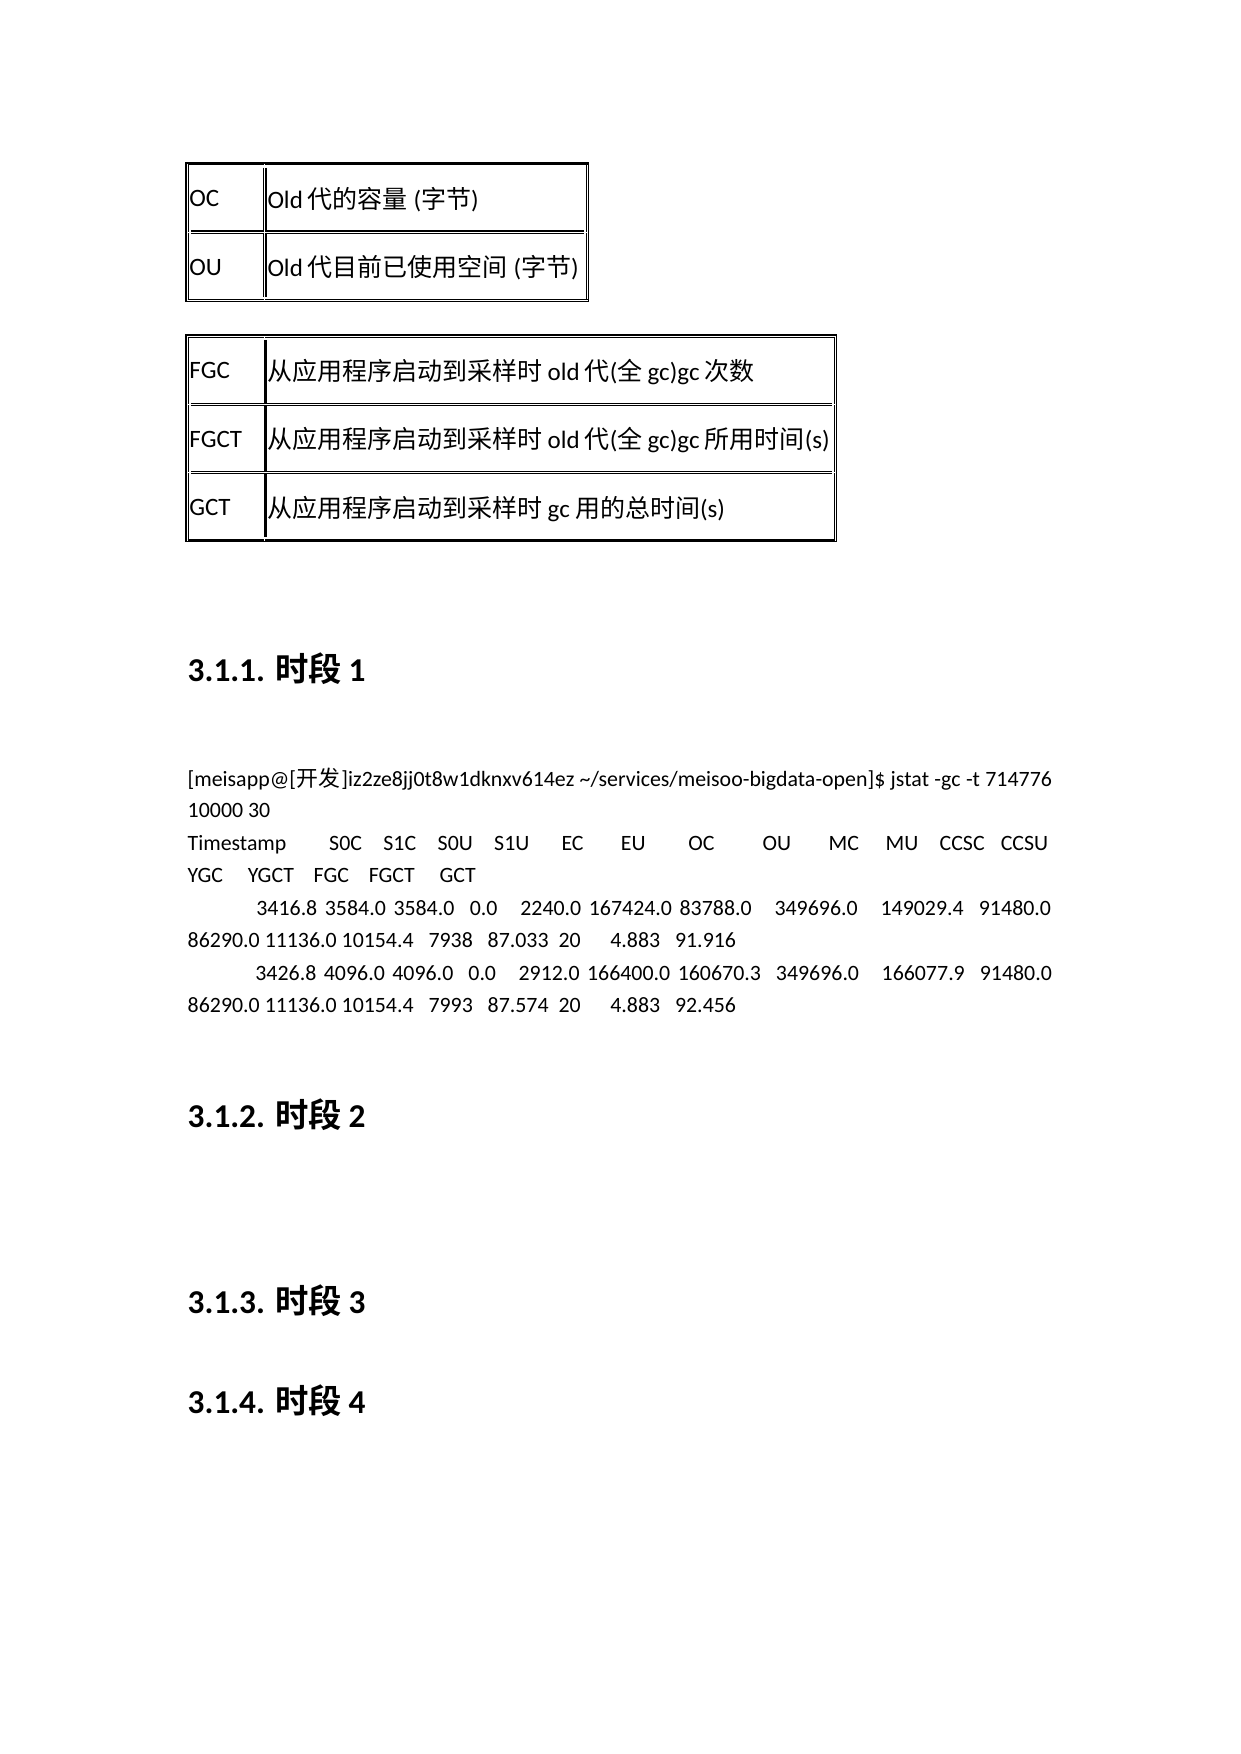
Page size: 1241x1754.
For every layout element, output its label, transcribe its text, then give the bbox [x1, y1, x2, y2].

text [meisapp@[开发]iz2ze8jj0t8w1dknxv614ez ~/services/meisoo-bigdata-open]$ jstat -gc -t 714776 10000 30 [187, 761, 1053, 826]
table_cell GCT [187, 471, 265, 539]
table_header FGC [189, 336, 265, 402]
table_header Old代的容量 (字节) [265, 165, 586, 230]
subtitle 时段4 [187, 1394, 1053, 1459]
table_cell 从应用程序启动到采样时gc用的总时间(s) [265, 471, 835, 539]
subtitle 时段1 [187, 634, 1053, 699]
table_cell Old代目前已使用空间 (字节) [265, 230, 586, 298]
table_header 从应用程序启动到采样时old代(全gc)gc次数 [265, 338, 834, 402]
subtitle 时段3 [187, 1267, 1053, 1332]
text 3416.8 3584.0 3584.0 0.0 2240.0 167424.0 83788.0 349696.0 149029.4 91480.0 86290.0 11136.0 10154.4 7938 87.033 20 4.883 91.916 [187, 891, 1053, 956]
table_cell OU [189, 230, 265, 298]
subtitle 时段2 [187, 1081, 1053, 1146]
text Timestamp S0C S1C S0U S1U EC EU OC OU MC MU CCSC CCSU YGC YGCT FGC FGCT GCT [187, 826, 1053, 891]
table_cell 从应用程序启动到采样时old代(全gc)gc所用时间(s) [267, 403, 834, 471]
table_header OC [189, 164, 265, 230]
text 3426.8 4096.0 4096.0 0.0 2912.0 166400.0 160670.3 349696.0 166077.9 91480.0 86290.0 11136.0 10154.4 7993 87.574 20 4.883 92.456 [187, 956, 1053, 1021]
table_cell FGCT [189, 403, 264, 471]
